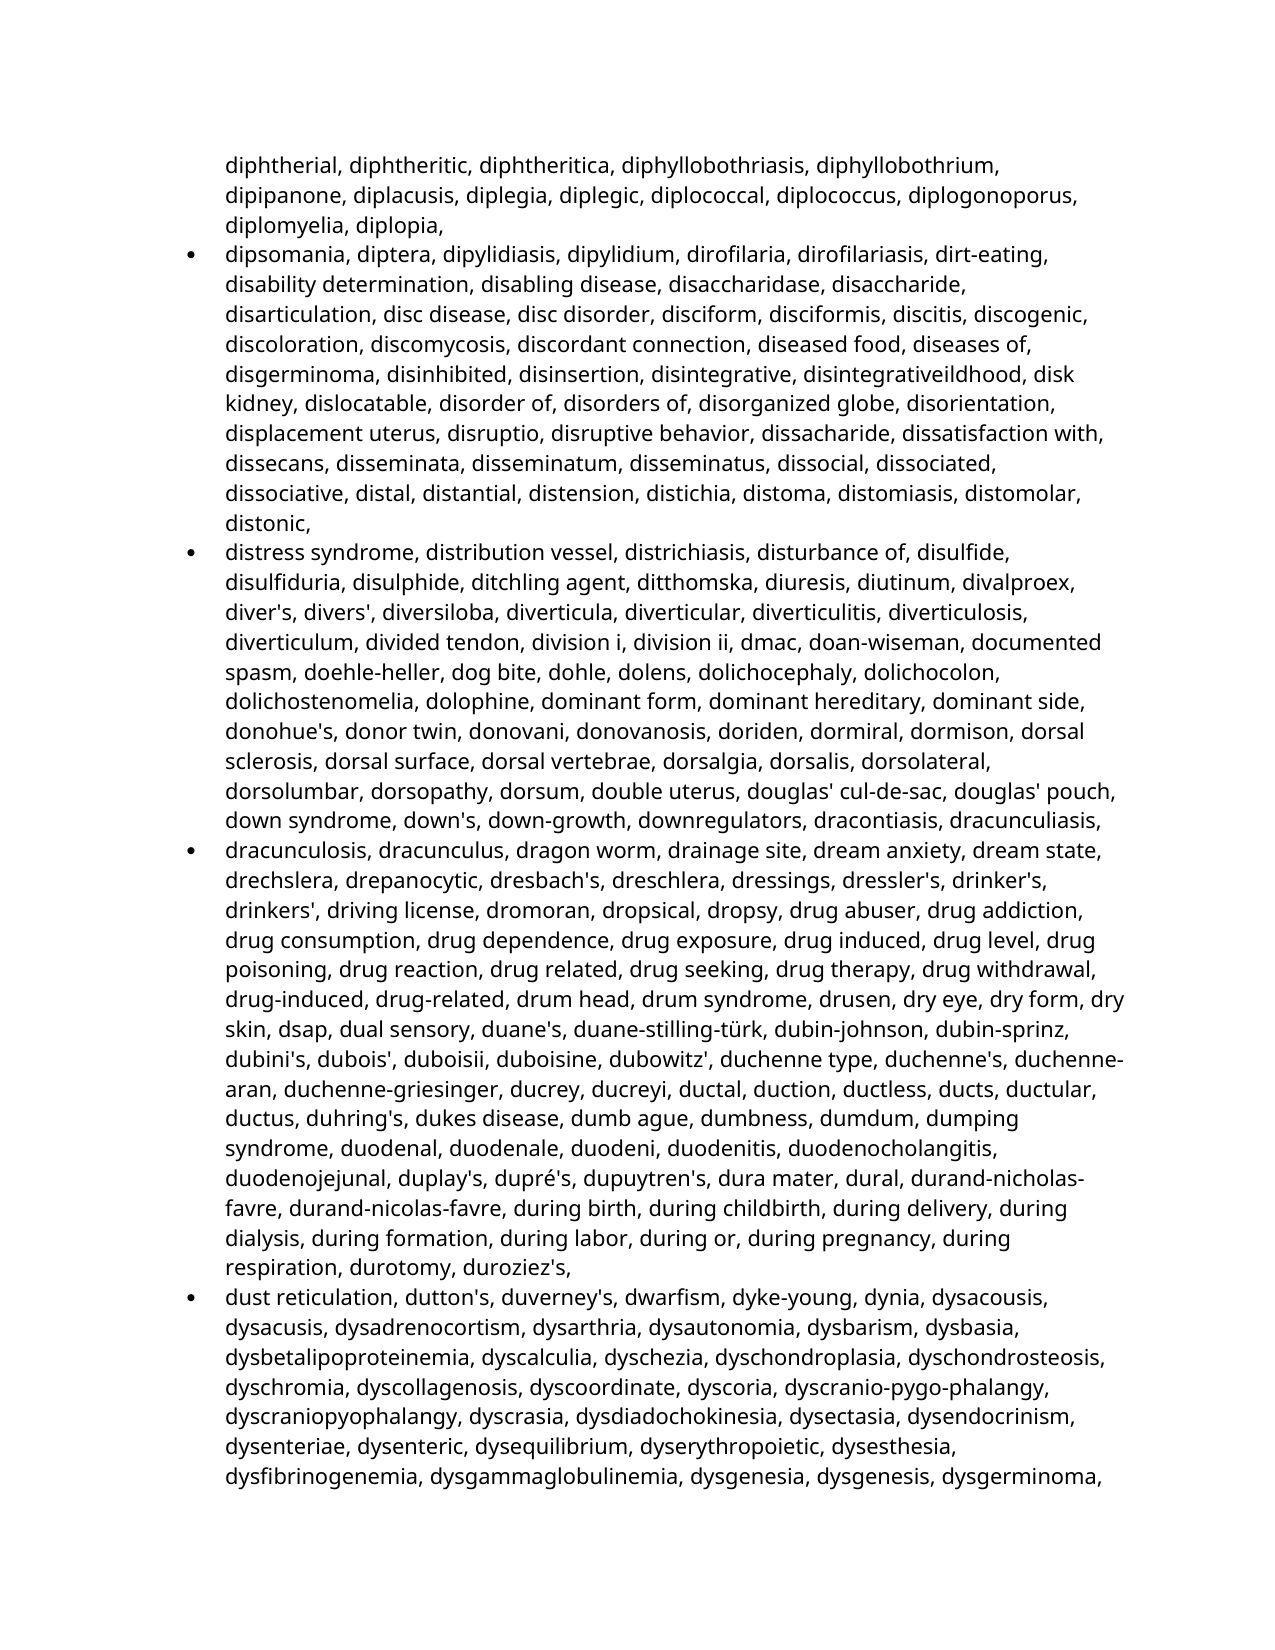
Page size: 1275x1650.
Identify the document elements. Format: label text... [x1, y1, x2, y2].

list distress syndrome, distribution vessel, districhiasis, disturbance of, disulfide, disulfiduria, disulphide, ditchling agent, ditthomska, diuresis, diutinum, divalproex, diver's, divers', diversiloba, diverticula, diverticular, diverticulitis, diverticulosis, diverticulum, divided tendon, division i, division ii, dmac, doan-wiseman, documented spasm, doehle-heller, dog bite, dohle, dolens, dolichocephaly, dolichocolon, dolichostenomelia, dolophine, dominant form, dominant hereditary, dominant side, donohue's, donor twin, donovani, donovanosis, doriden, dormiral, dormison, dorsal sclerosis, dorsal surface, dorsal vertebrae, dorsalgia, dorsalis, dorsolateral, dorsolumbar, dorsopathy, dorsum, double uterus, douglas' cul-de-sac, douglas' pouch, down syndrome, down's, down-growth, downregulators, dracontiasis, dracunculiasis, [187, 537, 1125, 835]
list dipsomania, diptera, dipylidiasis, dipylidium, dirofilaria, dirofilariasis, dirt-eating, disability determination, disabling disease, disaccharidase, disaccharide, disarticulation, disc disease, disc disorder, disciform, disciformis, discitis, discogenic, discoloration, discomycosis, discordant connection, diseased food, diseases of, disgerminoma, disinhibited, disinsertion, disintegrative, disintegrativeildhood, disk kidney, dislocatable, disorder of, disorders of, disorganized globe, disorientation, displacement uterus, disruptio, disruptive behavior, dissacharide, dissatisfaction with, dissecans, disseminata, disseminatum, disseminatus, dissocial, dissociated, dissociative, distal, distantial, distension, distichia, distoma, distomiasis, distomolar, distonic, [187, 239, 1125, 537]
list dracunculosis, dracunculus, dragon worm, drainage site, dream anxiety, dream state, drechslera, drepanocytic, dresbach's, dreschlera, dressings, dressler's, drinker's, drinkers', driving license, dromoran, dropsical, dropsy, drug abuser, drug addiction, drug consumption, drug dependence, drug exposure, drug induced, drug level, drug poisoning, drug reaction, drug related, drug seeking, drug therapy, drug withdrawal, drug-induced, drug-related, drum head, drum syndrome, drusen, dry eye, dry form, dry skin, dsap, dual sensory, duane's, duane-stilling-türk, dubin-johnson, dubin-sprinz, dubini's, dubois', duboisii, duboisine, dubowitz', duchenne type, duchenne's, duchenne-aran, duchenne-griesinger, ducrey, ducreyi, ductal, duction, ductless, ducts, ductular, ductus, duhring's, dukes disease, dumb ague, dumbness, dumdum, dumping syndrome, duodenal, duodenale, duodeni, duodenitis, duodenocholangitis, duodenojejunal, duplay's, dupré's, dupuytren's, dura mater, dural, durand-nicholas-favre, durand-nicolas-favre, during birth, during childbirth, during delivery, during dialysis, during formation, during labor, during or, during pregnancy, during respiration, durotomy, duroziez's, [187, 835, 1125, 1282]
